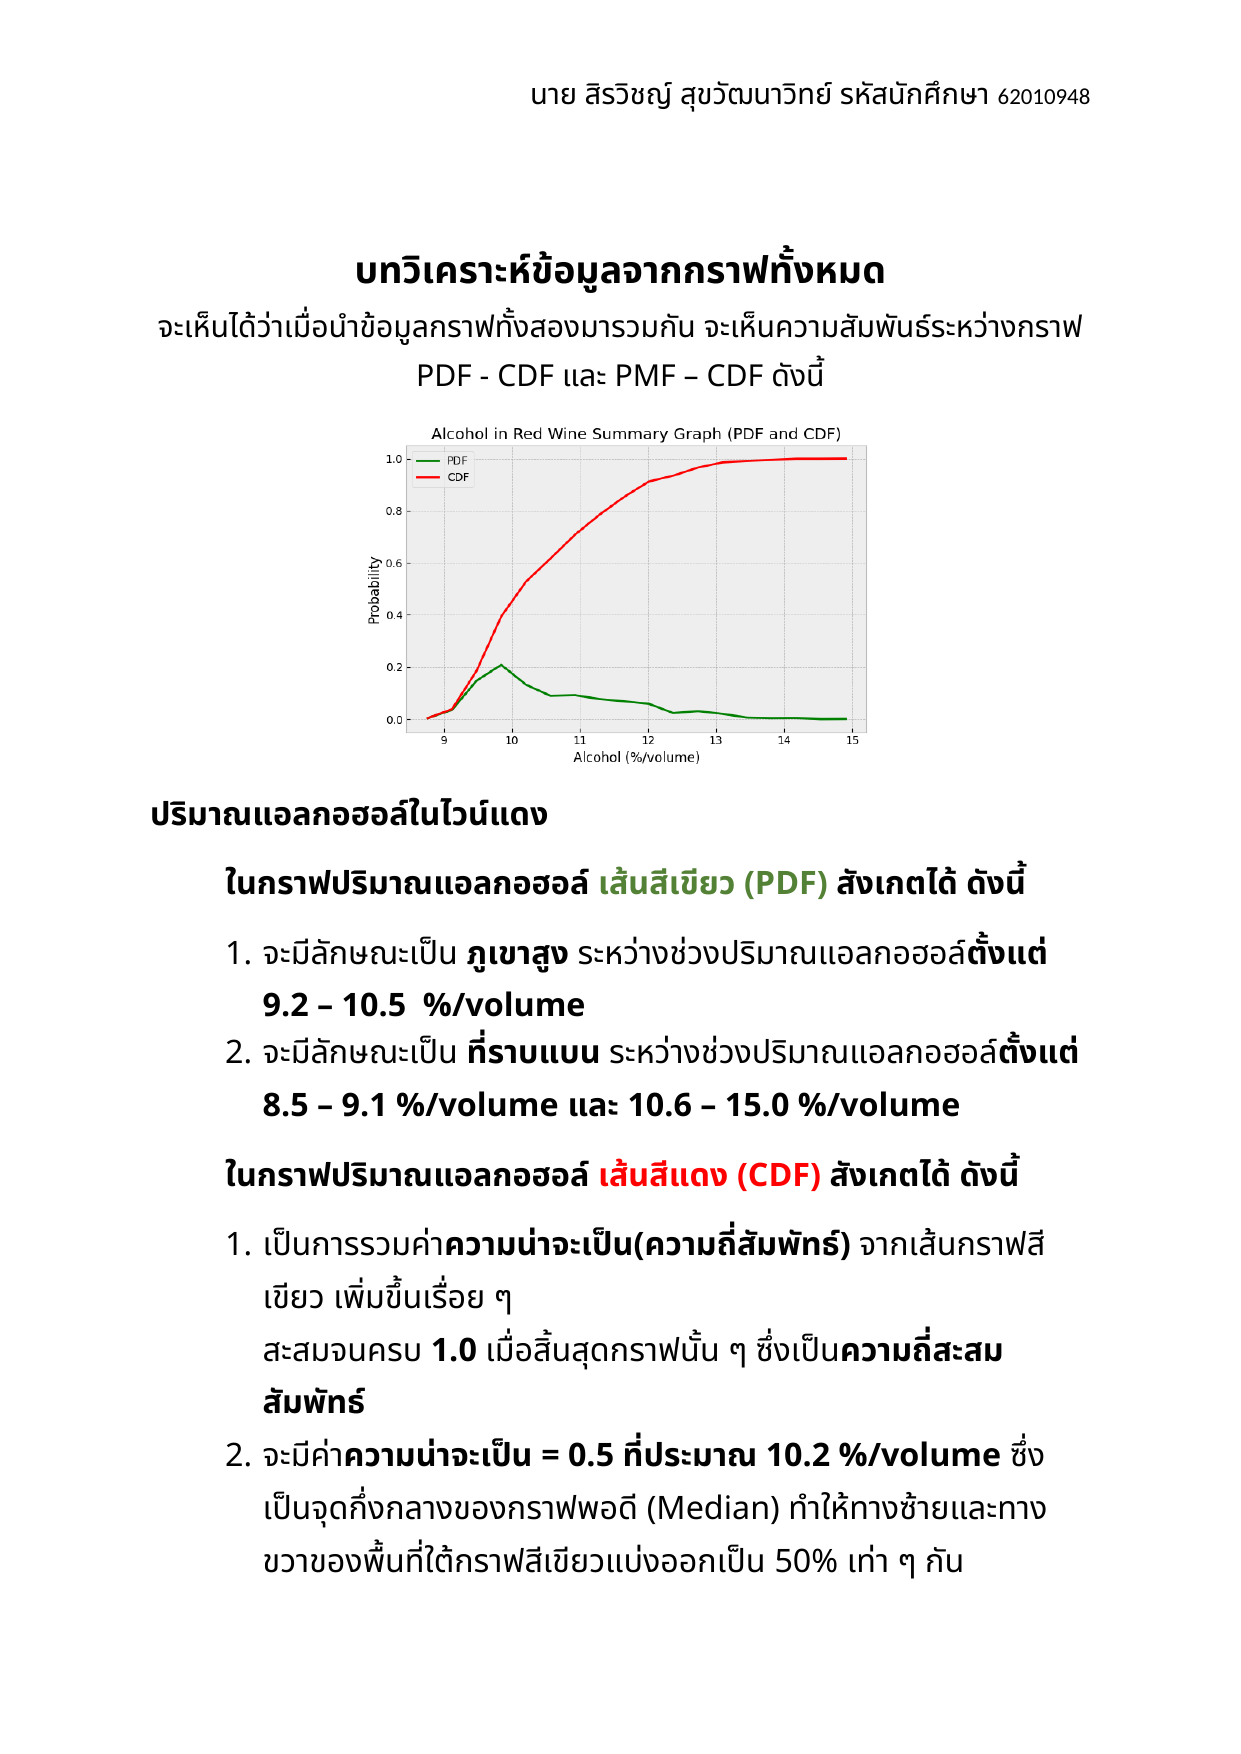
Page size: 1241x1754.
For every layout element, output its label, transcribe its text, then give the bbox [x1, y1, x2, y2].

text ปริมาณแอลกอฮอล์ในไวน์แดง [150, 791, 1090, 839]
text ในกราฟปริมาณแอลกอฮอล์ เส้นสีเขียว (PDF) สังเกตได้ ดังนี้ [225, 860, 1090, 909]
picture [361, 420, 879, 772]
list จะมีลักษณะเป็น ที่ราบแบน ระหว่างช่วงปริมาณแอลกอฮอล์ตั้งแต่ 8.5 – 9.1 %/volume และ 10.6 – 15.0 %/volume [225, 1029, 1090, 1131]
list เป็นการรวมค่าความน่าจะเป็น(ความถี่สัมพัทธ์) จากเส้นกราฟสีเขียว เพิ่มขึ้นเรื่อย ๆ [225, 1221, 1090, 1323]
list สะสมจนครบ 1.0 เมื่อสิ้นสุดกราฟนั้น ๆ ซึ่งเป็นความถี่สะสมสัมพัทธ์ [262, 1327, 1090, 1428]
list จะมีลักษณะเป็น ภูเขาสูง ระหว่างช่วงปริมาณแอลกอฮอล์ตั้งแต่ 9.2 – 10.5 %/volume [225, 929, 1090, 1026]
text บทวิเคราะห์ข้อมูลจากกราฟทั้งหมด [150, 244, 1090, 300]
text จะเห็นได้ว่าเมื่อนำข้อมูลกราฟทั้งสองมารวมกัน จะเห็นความสัมพันธ์ระหว่างกราฟ PDF - CDF และ PMF – CDF ดังนี้ [150, 305, 1090, 400]
text ในกราฟปริมาณแอลกอฮอล์ เส้นสีแดง (CDF) สังเกตได้ ดังนี้ [187, 1152, 1090, 1201]
list จะมีค่าความน่าจะเป็น = 0.5 ที่ประมาณ 10.2 %/volume ซึ่งเป็นจุดกึ่งกลางของกราฟพอดี (Median) ทำให้ทางซ้ายและทางขวาของพื้นที่ใต้กราฟสีเขียวแบ่งออกเป็น 50% เท่า ๆ กัน [225, 1432, 1090, 1587]
